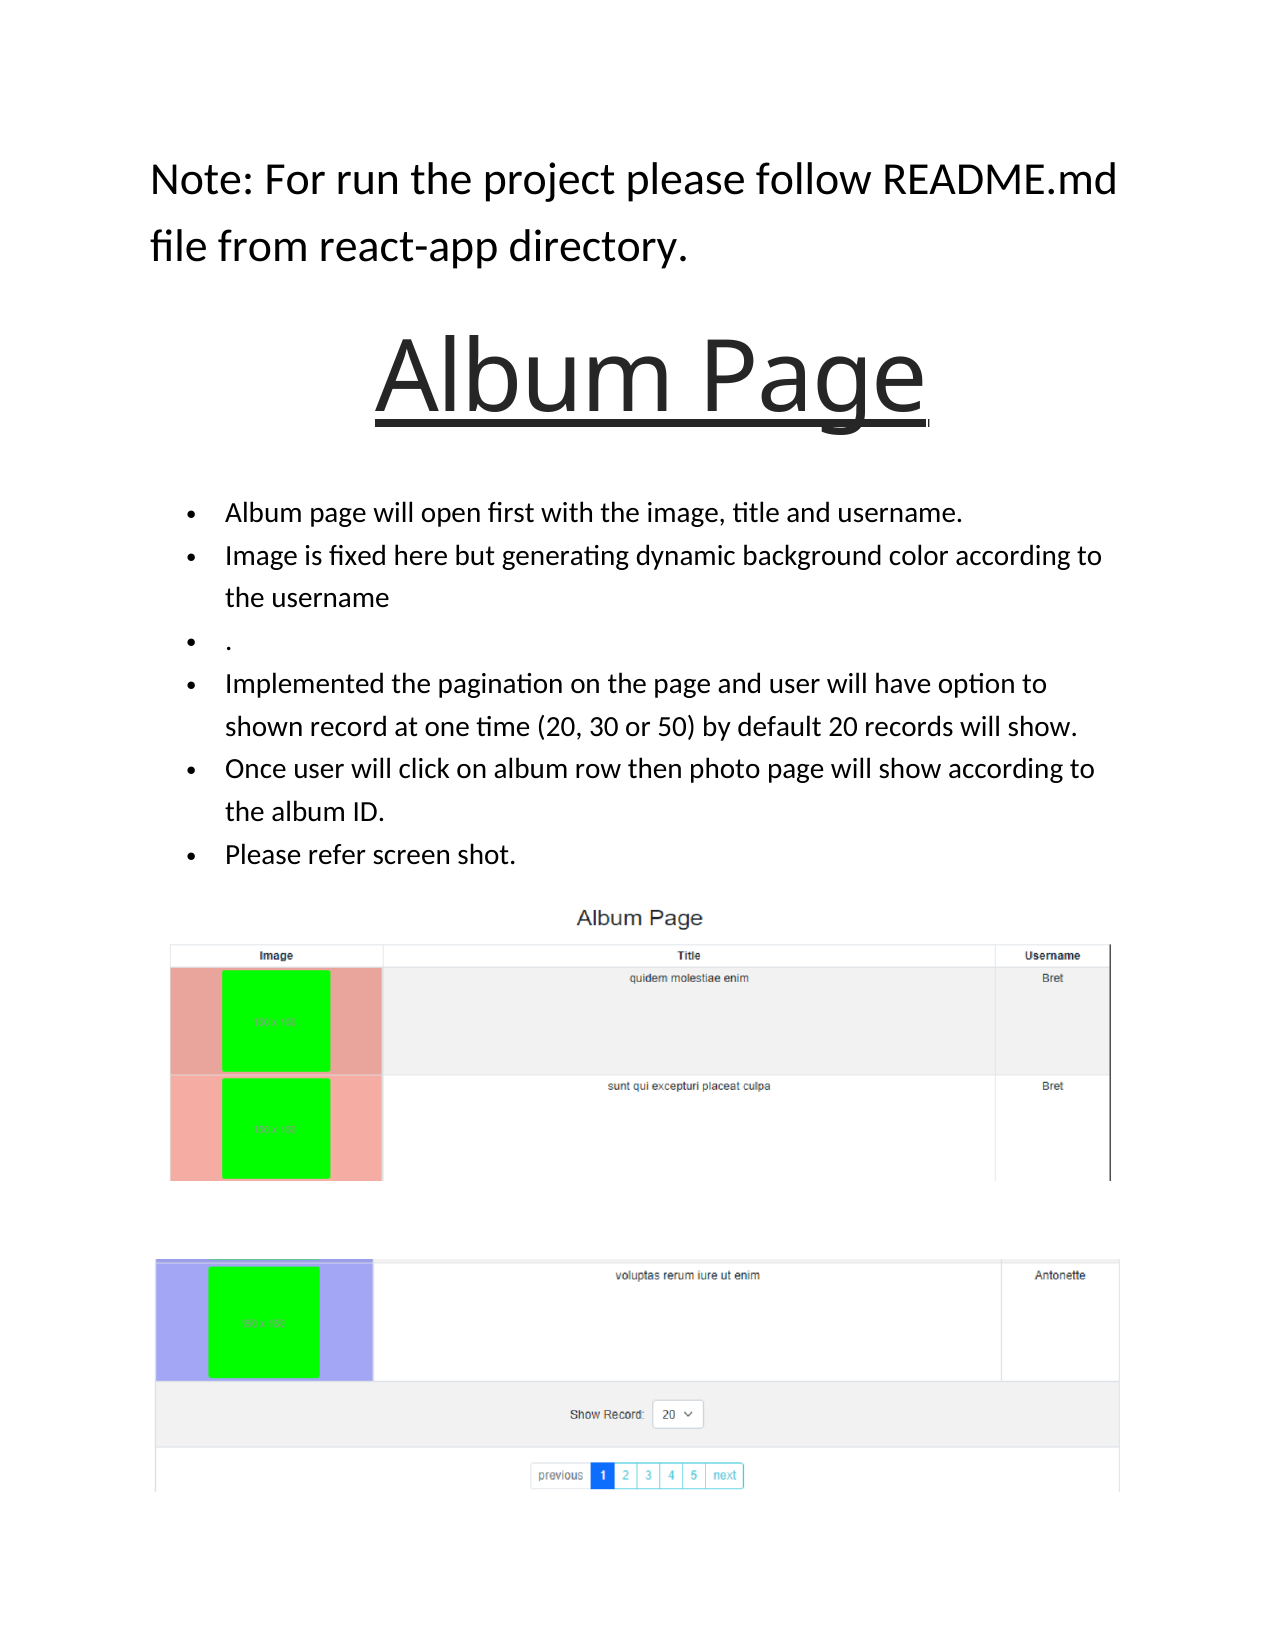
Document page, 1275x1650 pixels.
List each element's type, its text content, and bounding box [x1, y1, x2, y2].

list Please refer screen shot. [187, 836, 1125, 871]
text Note: For run the project please follow README.md file from react-app directory. [150, 150, 1125, 273]
picture [150, 899, 1125, 1181]
list . [187, 622, 1125, 658]
list Implemented the pagination on the page and user will have option to shown record at one time (20, 30 or 50) by default 20 records will show. [187, 665, 1125, 743]
list Once user will click on album row then photo page will show according to the album ID. [187, 750, 1125, 829]
list Album page will open first with the image, title and username. [187, 494, 1125, 530]
list Image is fixed here but generating dynamic background color according to the username [187, 537, 1125, 615]
title Album Page [300, 305, 1125, 441]
picture [150, 1259, 1125, 1492]
